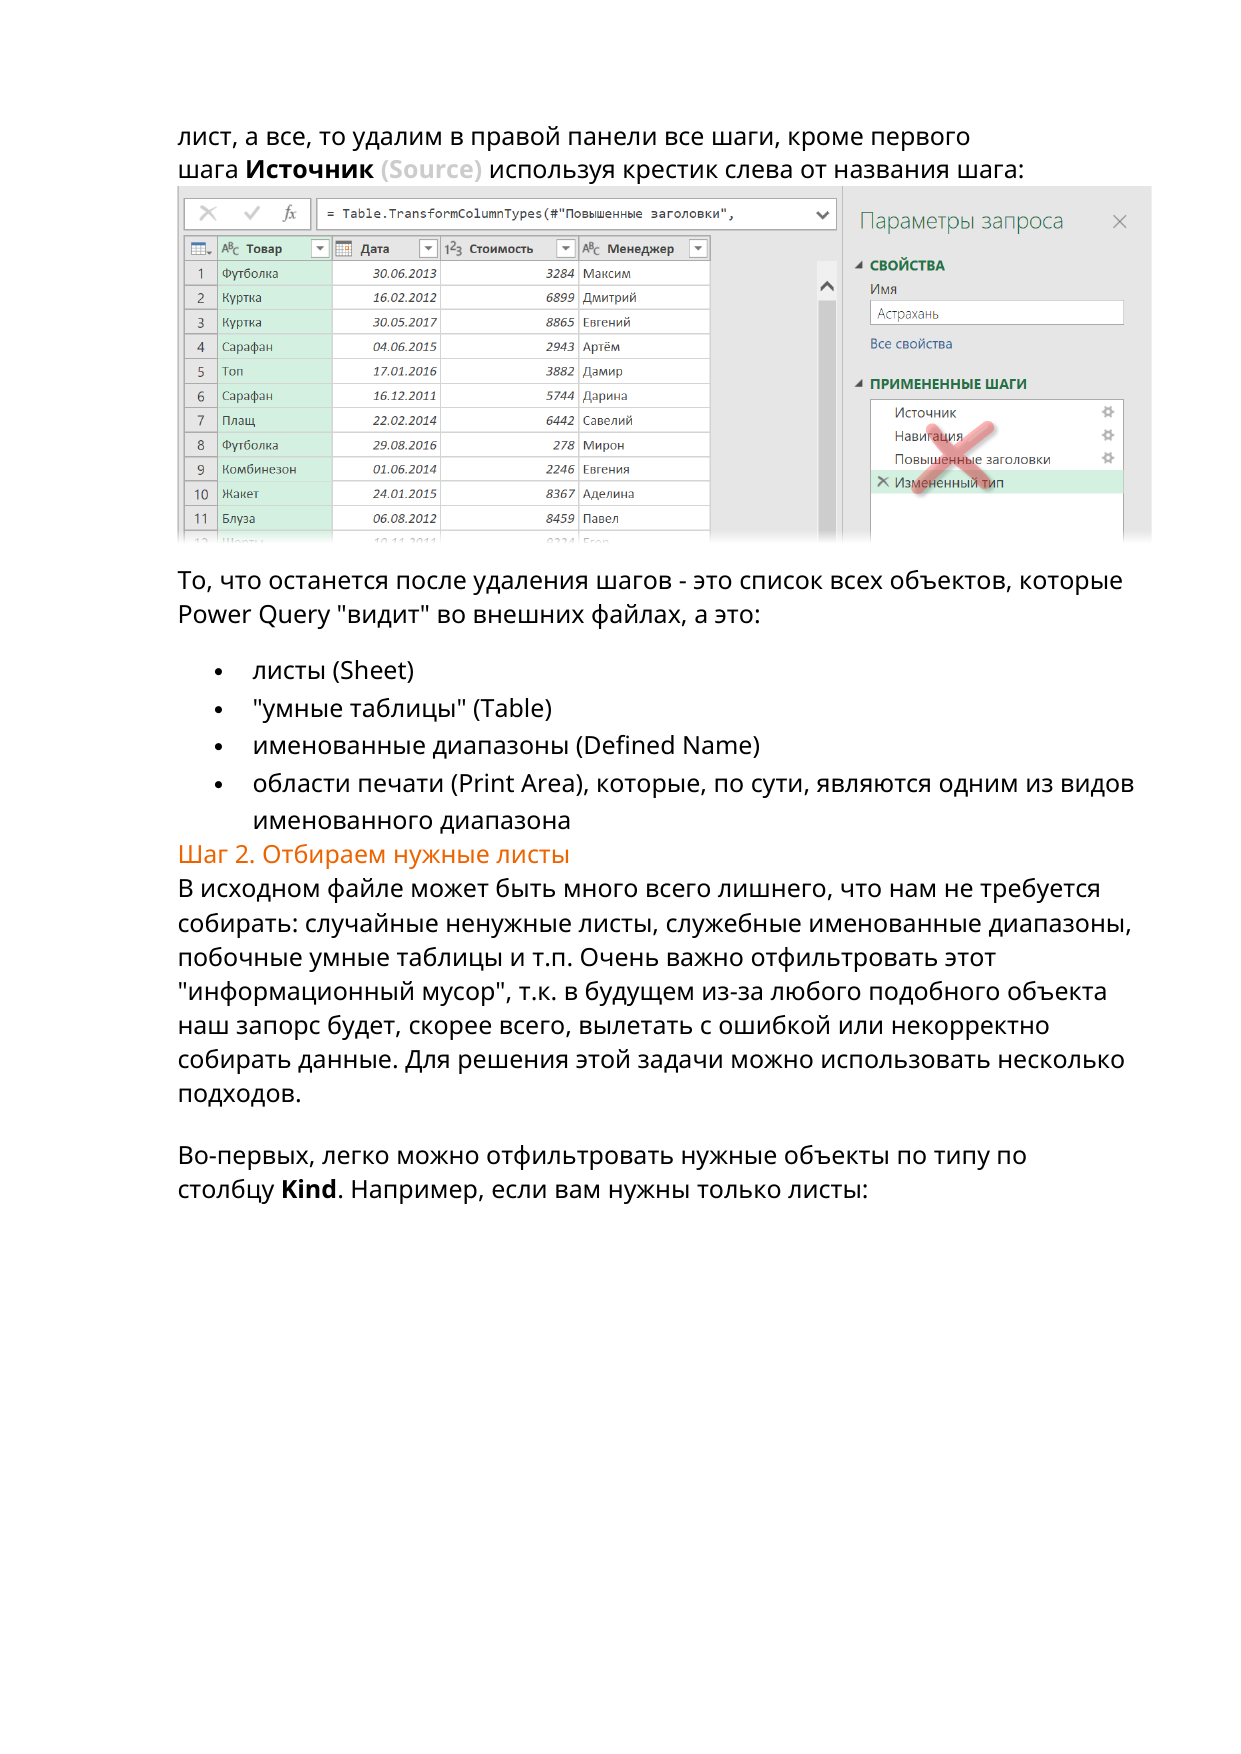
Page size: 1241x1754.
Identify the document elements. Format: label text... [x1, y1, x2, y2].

text Шаг 2. Отбираем нужные листы [177, 837, 1152, 871]
text То, что останется после удаления шагов - это список всех объектов, которые Power Query "видит" во внешних файлах, а это: [177, 563, 1152, 631]
text Во-первых, легко можно отфильтровать нужные объекты по типу по столбцу Kind. Например, если вам нужны только листы: [177, 1138, 1152, 1206]
list "умные таблицы" (Table) [215, 687, 1152, 724]
picture [177, 186, 1152, 544]
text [177, 118, 1152, 186]
list именованные диапазоны (Defined Name) [215, 724, 1152, 762]
text В исходном файле может быть много всего лишнего, что нам не требуется собирать: случайные ненужные листы, служебные именованные диапазоны, побочные умные таблицы и т.п. Очень важно отфильтровать этот "информационный мусор", т.к. в будущем из-за любого подобного объекта наш запорс будет, скорее всего, вылетать с ошибкой или некорректно собирать данные. Для решения этой задачи можно использовать несколько подходов. [177, 871, 1152, 1138]
list области печати (Print Area), которые, по сути, являются одним из видов именованного диапазона [215, 762, 1152, 837]
list листы (Sheet) [215, 649, 1152, 687]
